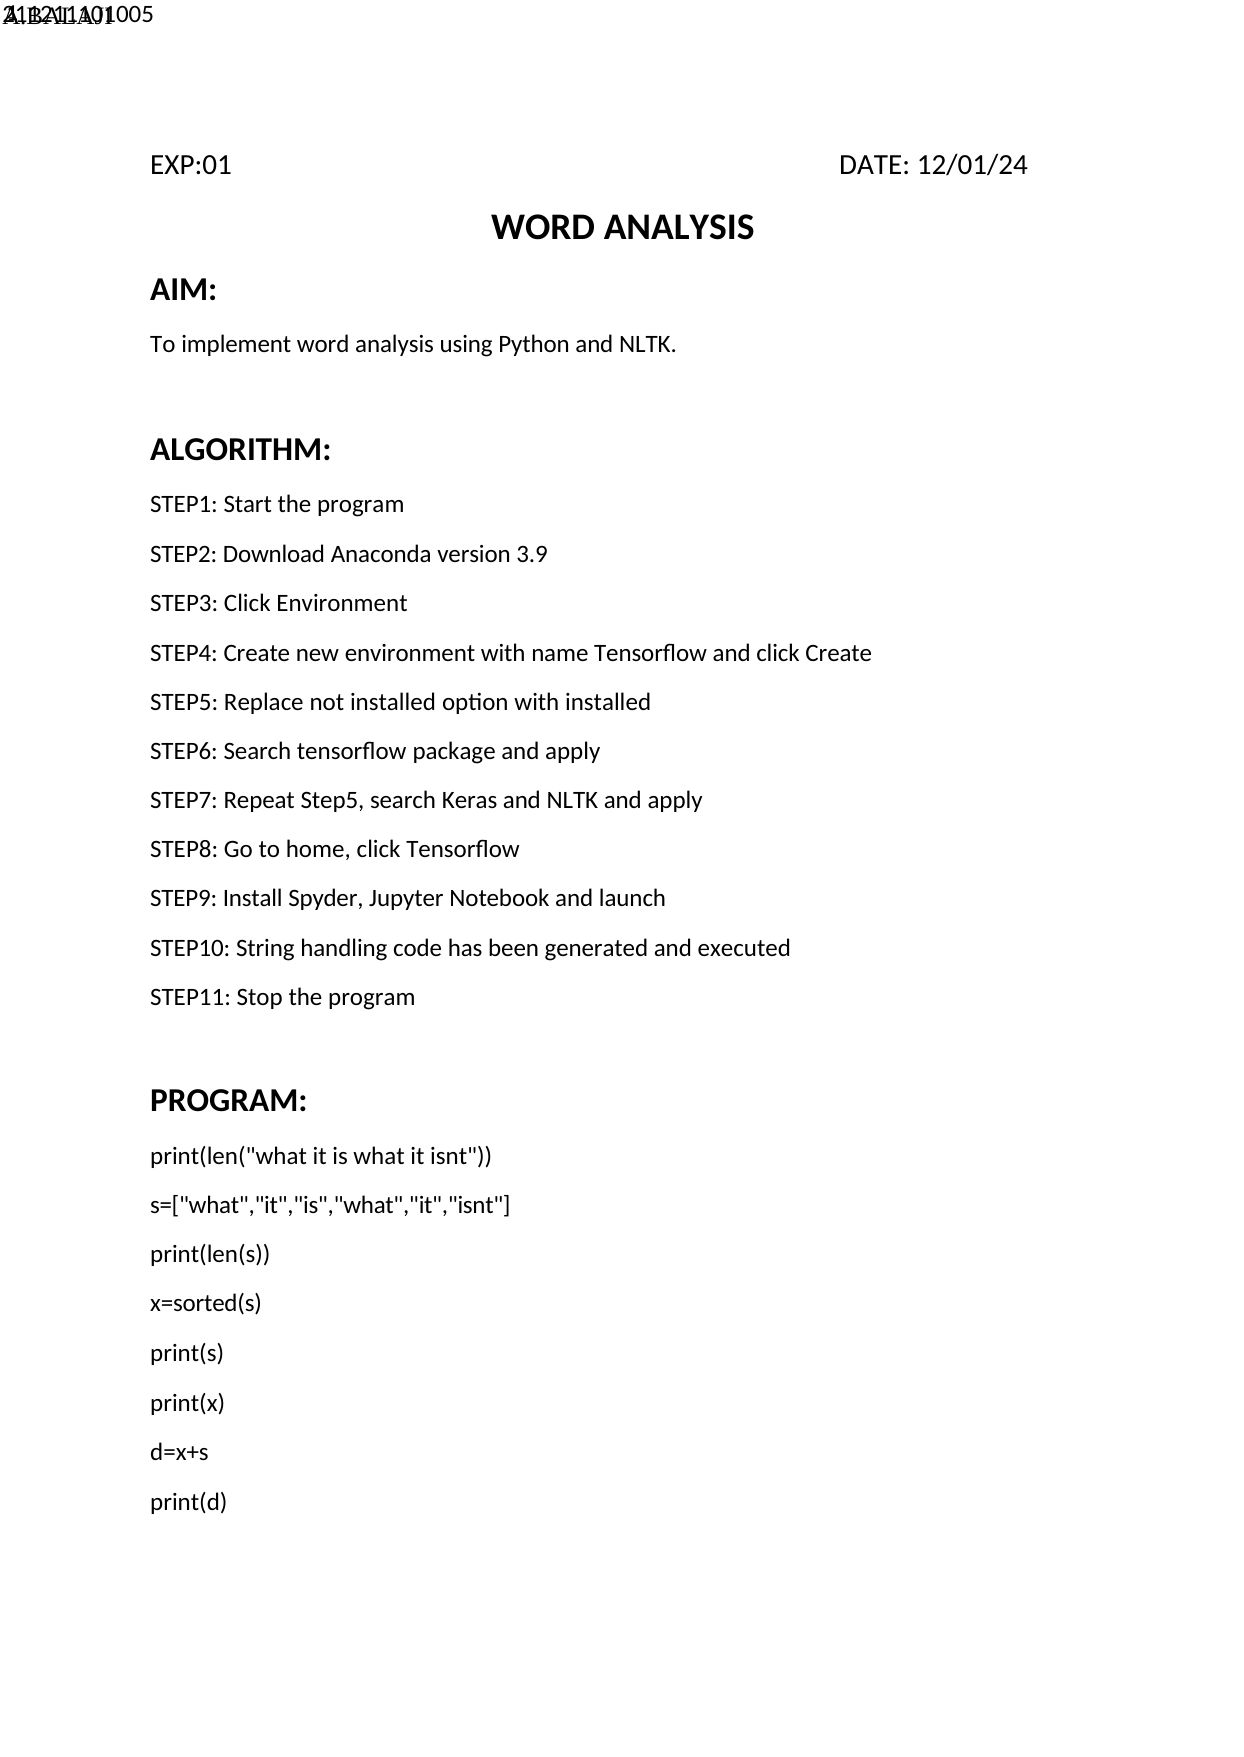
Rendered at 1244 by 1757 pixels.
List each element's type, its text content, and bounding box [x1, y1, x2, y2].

subtitle WORD ANALYSIS [243, 203, 1002, 248]
text print(len("what it is what it isnt")) s=["what","it","is","what","it","isnt"] print(len(s)) [150, 1141, 585, 1268]
subtitle PROGRAM: [150, 1079, 1183, 1120]
text EXP:01 DATE: 12/01/24 [150, 146, 1183, 182]
text STEP10: String handling code has been generated and executed STEP11: Stop the program [150, 932, 845, 1011]
text STEP2: Download Anaconda version 3.9 STEP3: Click Environment [150, 538, 585, 617]
text To implement word analysis using Python and NLTK. [150, 328, 1183, 359]
text STEP6: Search tensorflow package and apply [150, 735, 1183, 766]
subtitle ALGORITHM: [150, 428, 1183, 469]
text STEP4: Create new environment with name Tensorflow and click Create STEP5: Replace not installed option with installed [150, 637, 929, 716]
subtitle AIM: [150, 268, 1183, 309]
text x=sorted(s) print(s) print(x) d=x+s print(d) [150, 1287, 264, 1517]
text STEP1: Start the program [150, 488, 1183, 519]
text STEP7: Repeat Step5, search Keras and NLTK and apply STEP8: Go to home, click Tensorflow [150, 784, 750, 863]
text STEP9: Install Spyder, Jupyter Notebook and launch [150, 882, 1183, 913]
